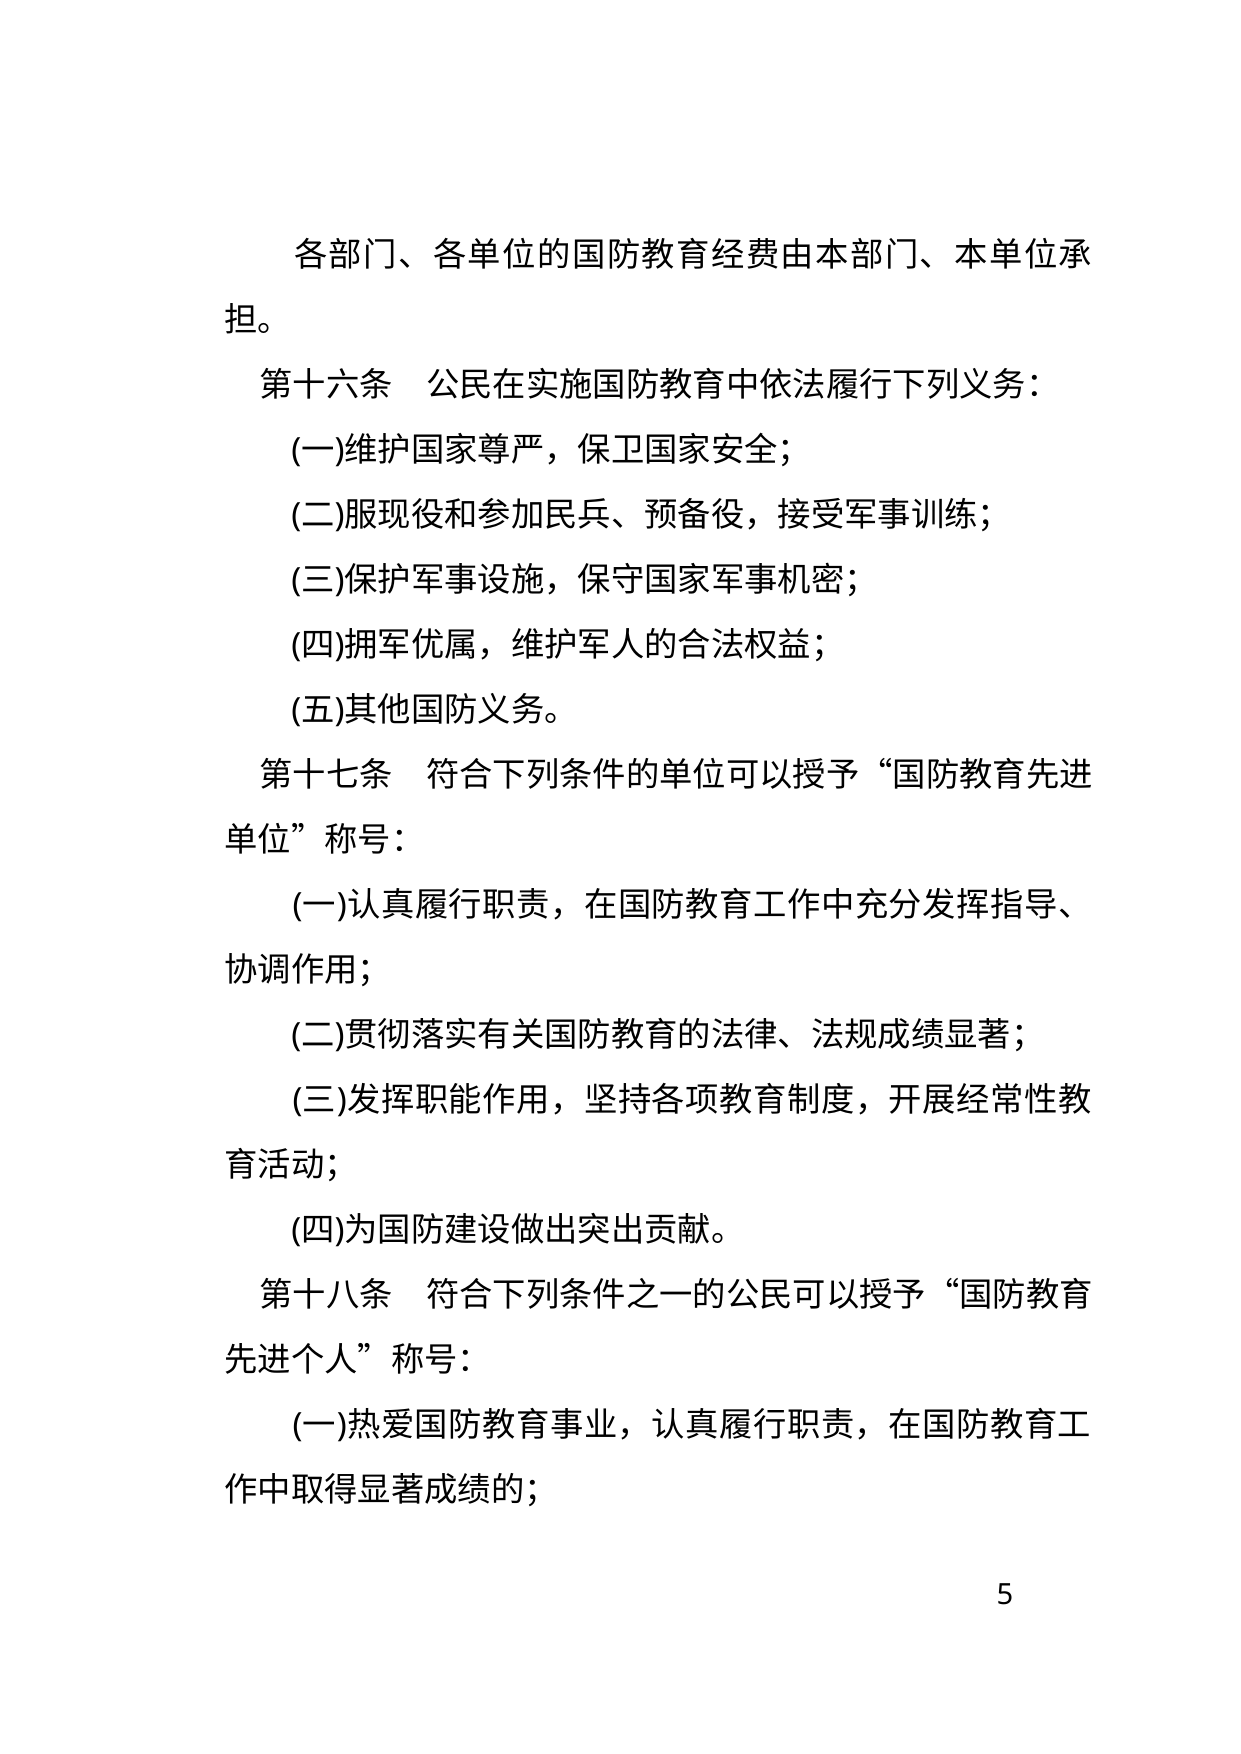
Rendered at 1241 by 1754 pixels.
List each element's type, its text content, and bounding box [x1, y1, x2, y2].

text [224, 219, 1093, 349]
text 第十六条 公民在实施国防教育中依法履行下列义务： (一)维护国家尊严，保卫国家安全； (二)服现役和参加民兵、预备役，接受军事训练； (三)保护军事设施，保守国家军事机密； (四)拥军优属，维护军人的合法权益； (五)其他国防义务。 [224, 349, 1093, 739]
text 第十七条 符合下列条件的单位可以授予“国防教育先进单位”称号： (一)认真履行职责，在国防教育工作中充分发挥指导、协调作用； (二)贯彻落实有关国防教育的法律、法规成绩显著； (三)发挥职能作用，坚持各项教育制度，开展经常性教育活动； (四)为国防建设做出突出贡献。 [224, 739, 1093, 1259]
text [224, 1259, 1093, 1519]
